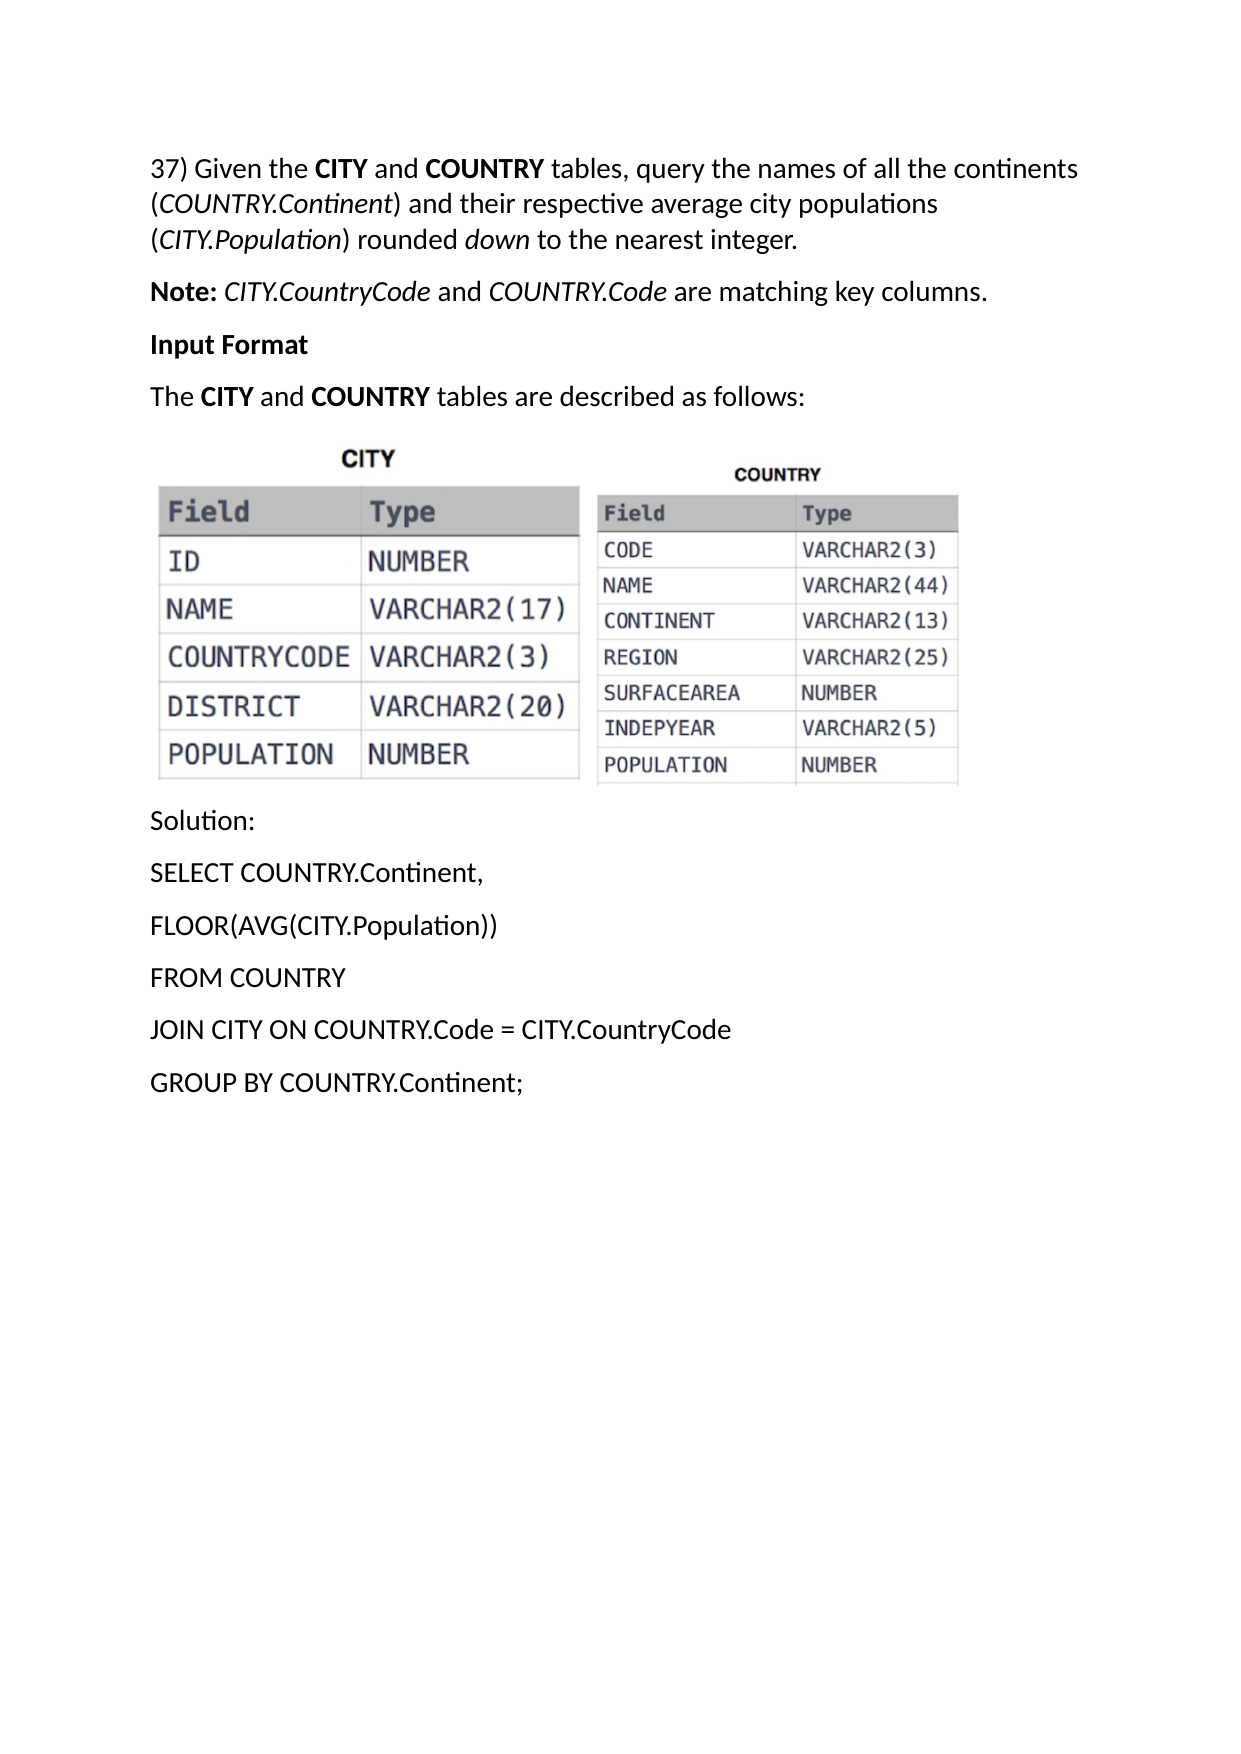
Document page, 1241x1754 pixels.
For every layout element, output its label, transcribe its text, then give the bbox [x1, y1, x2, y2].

text The CITY and COUNTRY tables are described as follows: [150, 378, 1090, 414]
text Input Format [150, 326, 1090, 361]
picture [150, 430, 972, 786]
text Note: CITY.CountryCode and COUNTRY.Code are matching key columns. [150, 273, 1090, 309]
text SELECT COUNTRY.Continent, [150, 854, 1090, 890]
text FROM COUNTRY [150, 959, 1090, 995]
text FLOOR(AVG(CITY.Population)) [150, 907, 1090, 942]
text 37) Given the CITY and COUNTRY tables, query the names of all the continents (COUNTRY.Continent) and their respective average city populations (CITY.Population) rounded down to the nearest integer. [150, 150, 1090, 257]
text Solution: [150, 802, 1090, 838]
text JOIN CITY ON COUNTRY.Code = CITY.CountryCode [150, 1011, 1090, 1047]
text GROUP BY COUNTRY.Continent; [150, 1064, 1090, 1099]
